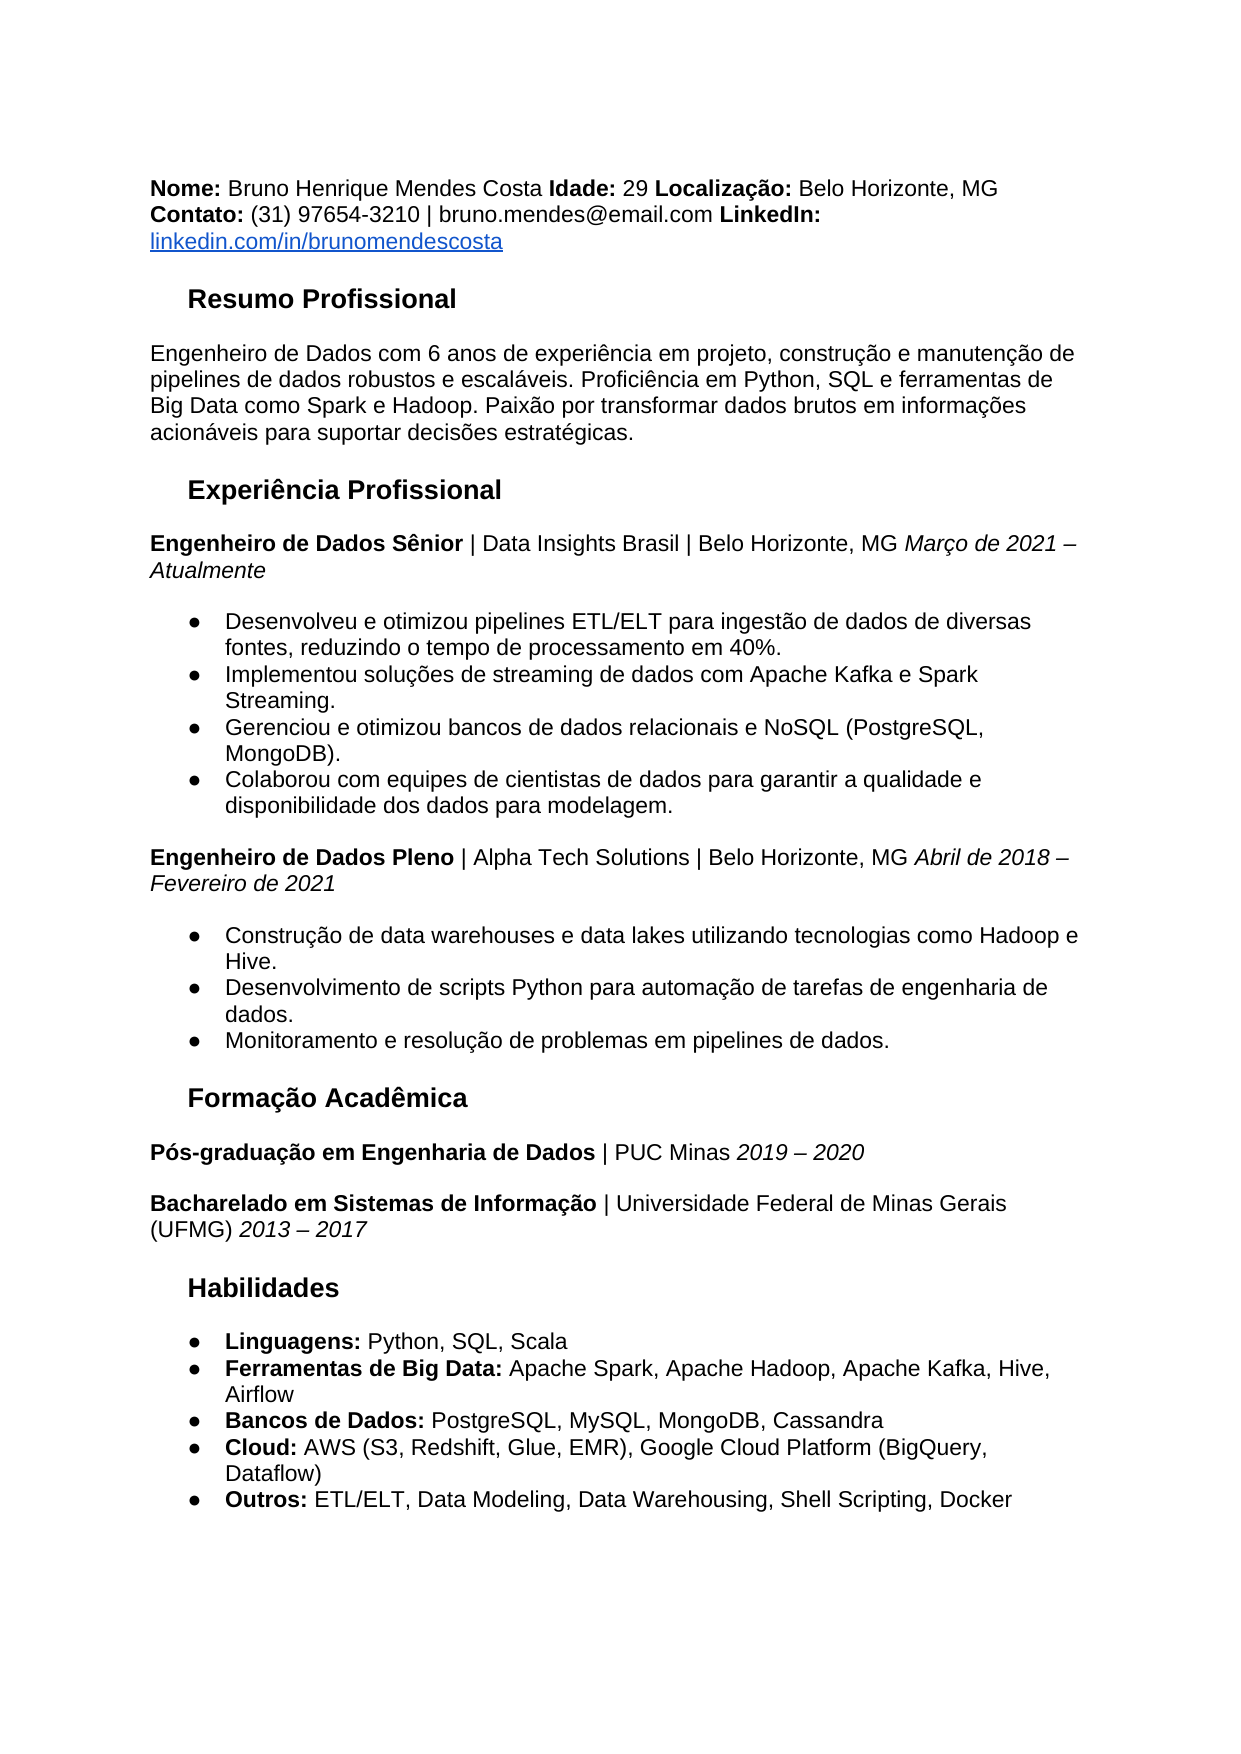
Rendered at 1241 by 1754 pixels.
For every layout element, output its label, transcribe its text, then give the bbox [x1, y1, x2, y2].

list Ferramentas de Big Data: Apache Spark, Apache Hadoop, Apache Kafka, Hive, Airflow [187, 1354, 1090, 1407]
text Nome: Bruno Henrique Mendes Costa Idade: 29 Localização: Belo Horizonte, MG Contato: (31) 97654-3210 | bruno.mendes@email.com LinkedIn: linkedin.com/in/brunomendescosta [150, 175, 1090, 254]
subtitle Habilidades [187, 1272, 1090, 1303]
list Implementou soluções de streaming de dados com Apache Kafka e Spark Streaming. [187, 661, 1090, 713]
list Gerenciou e otimizou bancos de dados relacionais e NoSQL (PostgreSQL, MongoDB). [187, 713, 1090, 766]
subtitle Resumo Profissional [187, 283, 1090, 314]
list Construção de data warehouses e data lakes utilizando tecnologias como Hadoop e Hive. [187, 922, 1090, 974]
list Cloud: AWS (S3, Redshift, Glue, EMR), Google Cloud Platform (BigQuery, Dataflow) [187, 1434, 1090, 1486]
list Monitoramento e resolução de problemas em pipelines de dados. [187, 1027, 1090, 1053]
text Engenheiro de Dados Pleno | Alpha Tech Solutions | Belo Horizonte, MG Abril de 2018 – Fevereiro de 2021 [150, 844, 1090, 897]
text Engenheiro de Dados com 6 anos de experiência em projeto, construção e manutenção de pipelines de dados robustos e escaláveis. Proficiência em Python, SQL e ferramentas de Big Data como Spark e Hadoop. Paixão por transformar dados brutos em informações acionáveis para suportar decisões estratégicas. [150, 339, 1090, 445]
text Bacharelado em Sistemas de Informação | Universidade Federal de Minas Gerais (UFMG) 2013 – 2017 [150, 1190, 1090, 1243]
list Desenvolvimento de scripts Python para automação de tarefas de engenharia de dados. [187, 974, 1090, 1027]
list Colaborou com equipes de cientistas de dados para garantir a qualidade e disponibilidade dos dados para modelagem. [187, 766, 1090, 819]
list Outros: ETL/ELT, Data Modeling, Data Warehousing, Shell Scripting, Docker [187, 1486, 1090, 1513]
subtitle Experiência Profissional [187, 474, 1090, 505]
list Linguagens: Python, SQL, Scala [187, 1328, 1090, 1354]
list Bancos de Dados: PostgreSQL, MySQL, MongoDB, Cassandra [187, 1407, 1090, 1434]
list Desenvolveu e otimizou pipelines ETL/ELT para ingestão de dados de diversas fontes, reduzindo o tempo de processamento em 40%. [187, 608, 1090, 661]
text Engenheiro de Dados Sênior | Data Insights Brasil | Belo Horizonte, MG Março de 2021 – Atualmente [150, 530, 1090, 583]
subtitle Formação Acadêmica [187, 1082, 1090, 1114]
text Pós-graduação em Engenharia de Dados | PUC Minas 2019 – 2020 [150, 1139, 1090, 1165]
